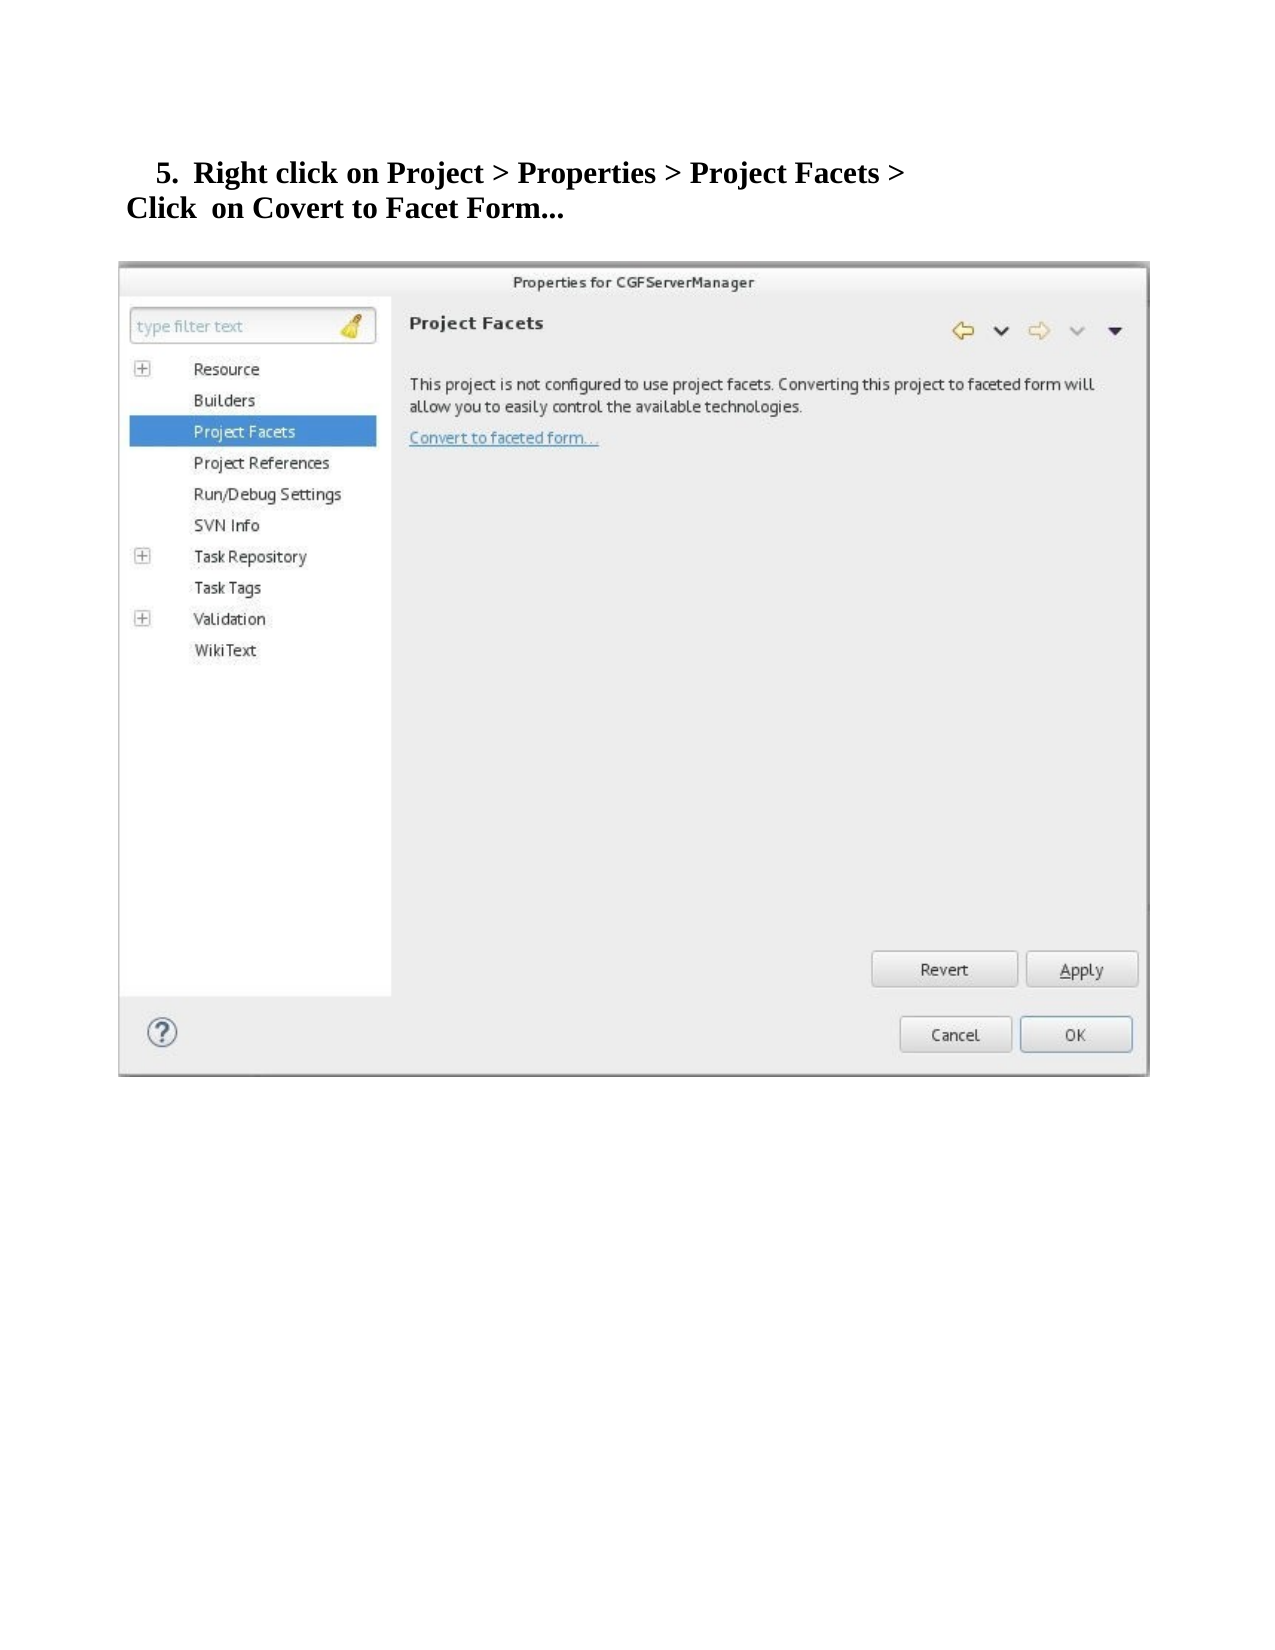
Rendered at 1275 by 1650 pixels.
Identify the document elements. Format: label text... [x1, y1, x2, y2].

picture [118, 261, 1150, 1077]
list Right click on Project > Properties > Project Facets > Click on Covert to Facet Form... [126, 154, 982, 226]
